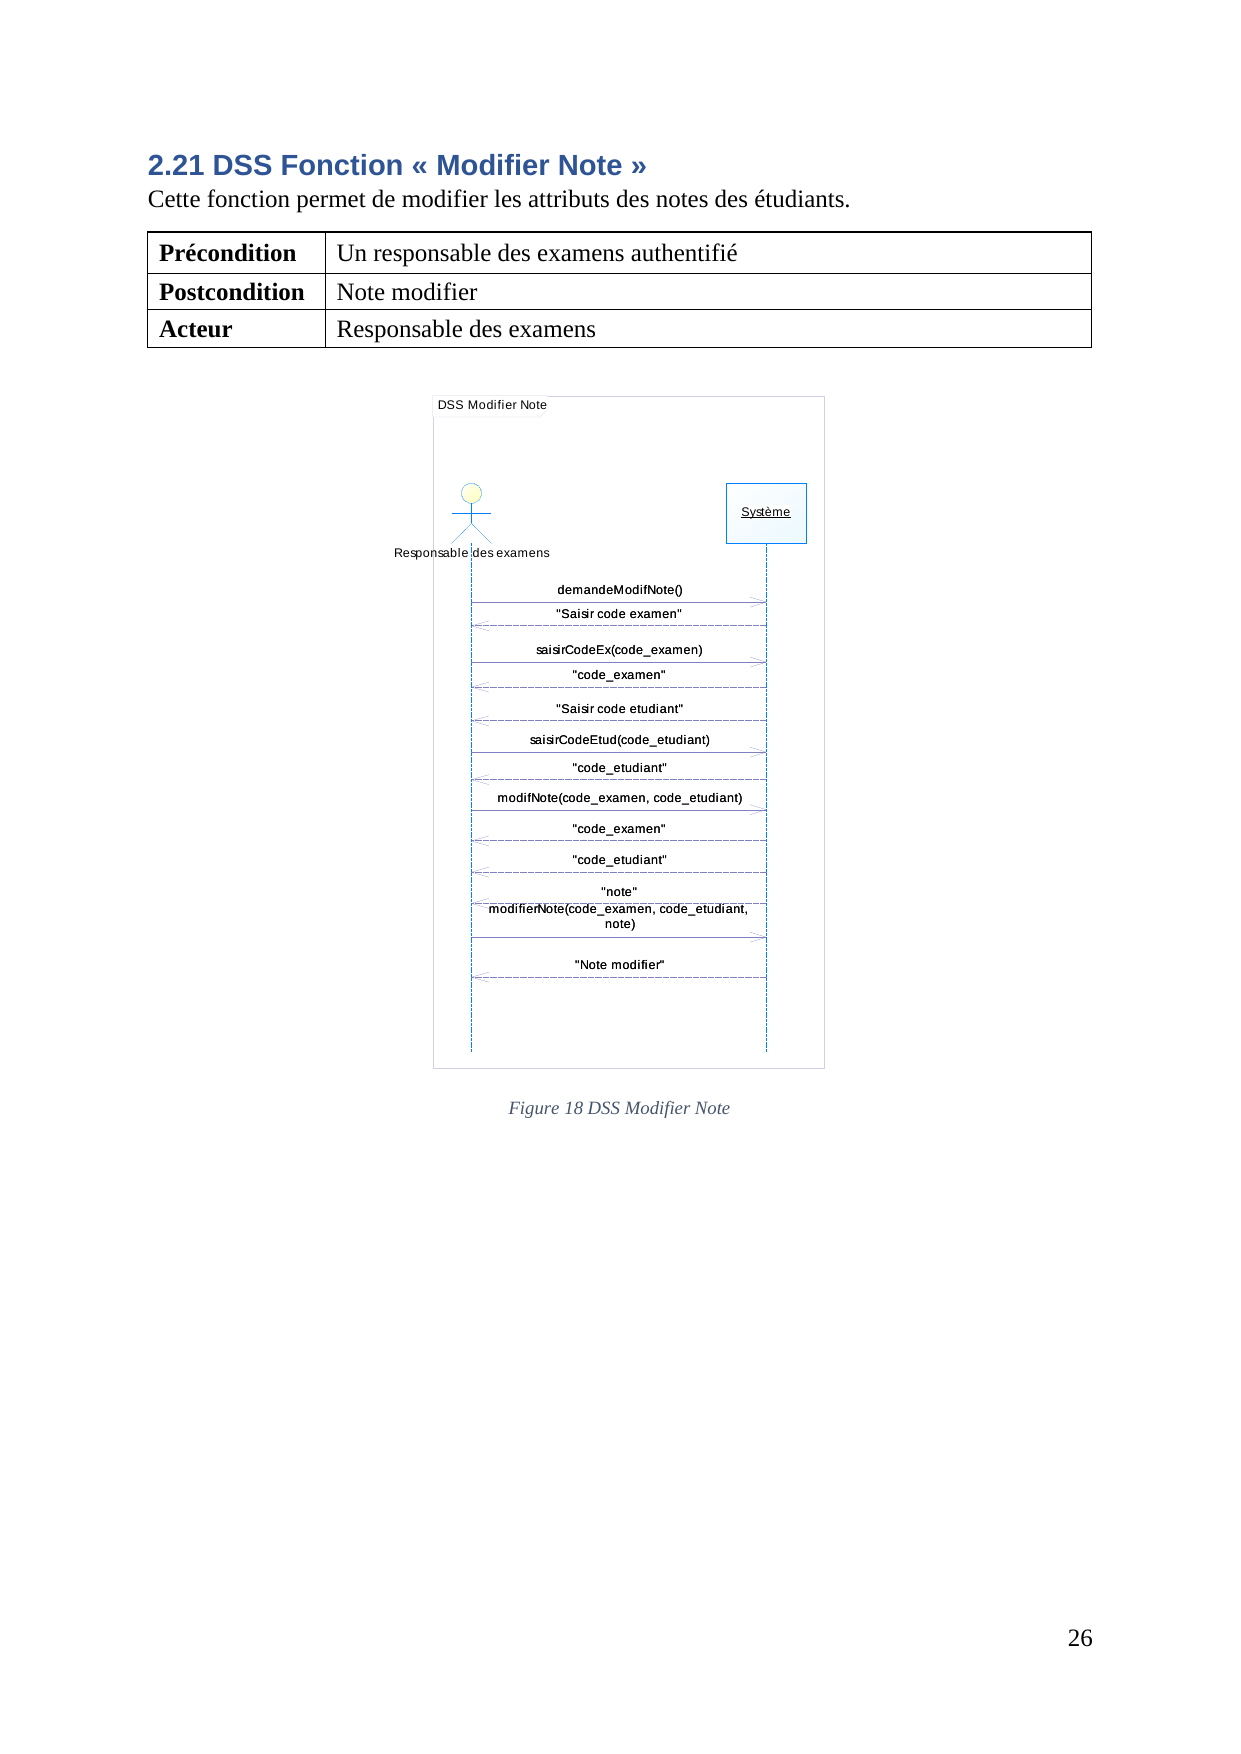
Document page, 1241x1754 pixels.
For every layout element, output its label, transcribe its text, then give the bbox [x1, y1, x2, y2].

table_cell Note modifier [326, 274, 1091, 309]
table_cell Acteur [148, 310, 325, 347]
table_header Un responsable des examens authentifié [326, 233, 1091, 273]
subtitle 2.21 DSS Fonction « Modifier Note » [148, 148, 1093, 181]
text Cette fonction permet de modifier les attributs des notes des étudiants. [148, 184, 1093, 212]
table_cell Responsable des examens [326, 310, 1091, 347]
table_cell Postcondition [148, 274, 325, 309]
table_header Précondition [148, 233, 325, 273]
